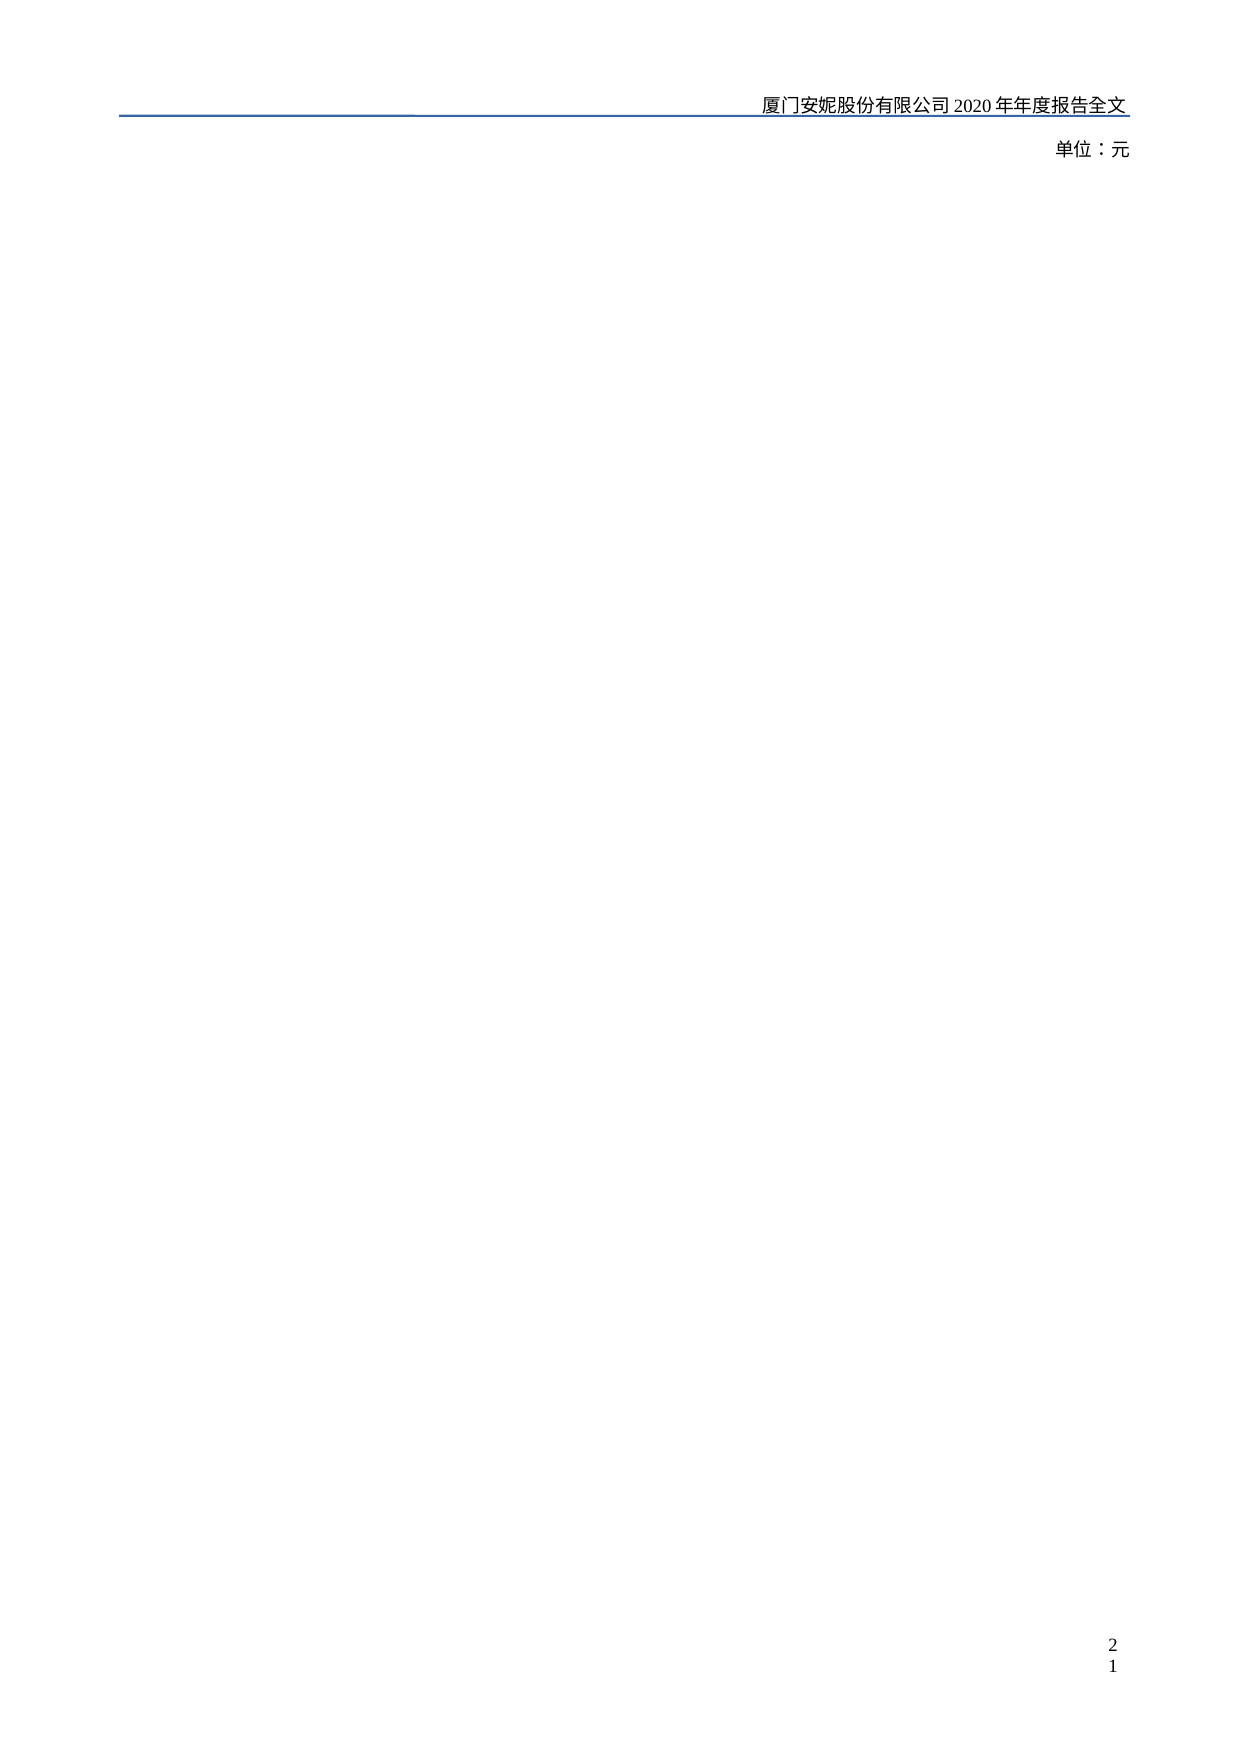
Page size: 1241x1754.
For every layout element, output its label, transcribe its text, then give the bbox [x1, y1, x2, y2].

text 单位：元 [111, 136, 1130, 162]
